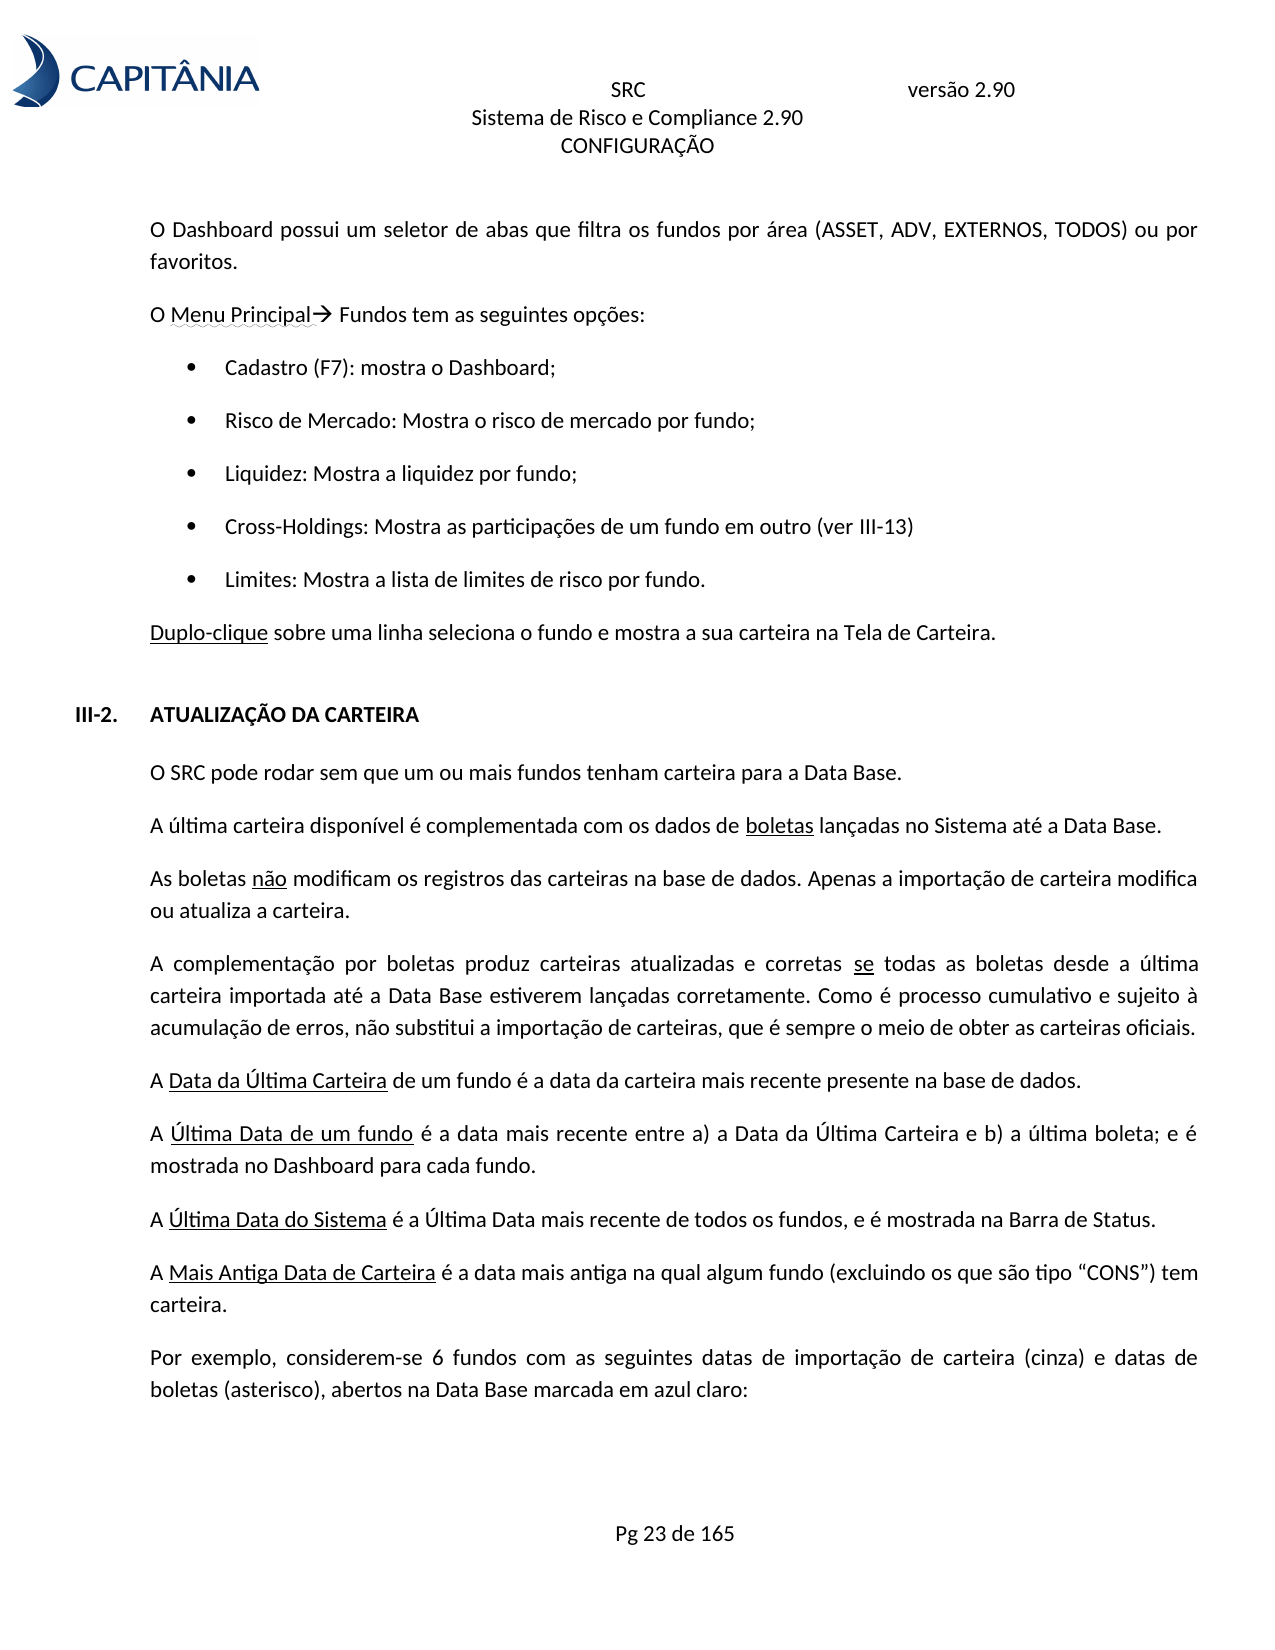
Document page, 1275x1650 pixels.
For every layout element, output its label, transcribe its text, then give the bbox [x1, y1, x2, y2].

picture [12, 34, 260, 107]
list Risco de Mercado: Mostra o risco de mercado por fundo; [187, 406, 1200, 434]
text A Data da Última Carteira de um fundo é a data da carteira mais recente presente na base de dados. [150, 1066, 1200, 1094]
list Limites: Mostra a lista de limites de risco por fundo. [187, 565, 1200, 593]
subtitle ATUALIZAÇÃO DA CARTEIRA [75, 701, 1200, 729]
text As boletas não modificam os registros das carteiras na base de dados. Apenas a importação de carteira modifica ou atualiza a carteira. [150, 864, 1200, 924]
text Por exemplo, considerem-se 6 fundos com as seguintes datas de importação de carteira (cinza) e datas de boletas (asterisco), abertos na Data Base marcada em azul claro: [150, 1343, 1200, 1403]
text O Menu Principal Fundos tem as seguintes opções: [150, 300, 1200, 328]
text Duplo-clique sobre uma linha seleciona o fundo e mostra a sua carteira na Tela de Carteira. [150, 618, 1200, 646]
text A Mais Antiga Data de Carteira é a data mais antiga na qual algum fundo (excluindo os que são tipo “CONS”) tem carteira. [150, 1258, 1200, 1318]
list Liquidez: Mostra a liquidez por fundo; [187, 459, 1200, 487]
list Cadastro (F7): mostra o Dashboard; [187, 353, 1200, 381]
list Cross-Holdings: Mostra as participações de um fundo em outro (ver III-13) [187, 512, 1200, 540]
text O Dashboard possui um seletor de abas que filtra os fundos por área (ASSET, ADV, EXTERNOS, TODOS) ou por favoritos. [150, 215, 1200, 275]
text A complementação por boletas produz carteiras atualizadas e corretas se todas as boletas desde a última carteira importada até a Data Base estiverem lançadas corretamente. Como é processo cumulativo e sujeito à acumulação de erros, não substitui a importação de carteiras, que é sempre o meio de obter as carteiras oficiais. [150, 949, 1200, 1041]
text A Última Data do Sistema é a Última Data mais recente de todos os fundos, e é mostrada na Barra de Status. [150, 1205, 1200, 1233]
text O SRC pode rodar sem que um ou mais fundos tenham carteira para a Data Base. [150, 758, 1200, 786]
text A última carteira disponível é complementada com os dados de boletas lançadas no Sistema até a Data Base. [150, 811, 1200, 839]
text A Última Data de um fundo é a data mais recente entre a) a Data da Última Carteira e b) a última boleta; e é mostrada no Dashboard para cada fundo. [150, 1119, 1200, 1180]
